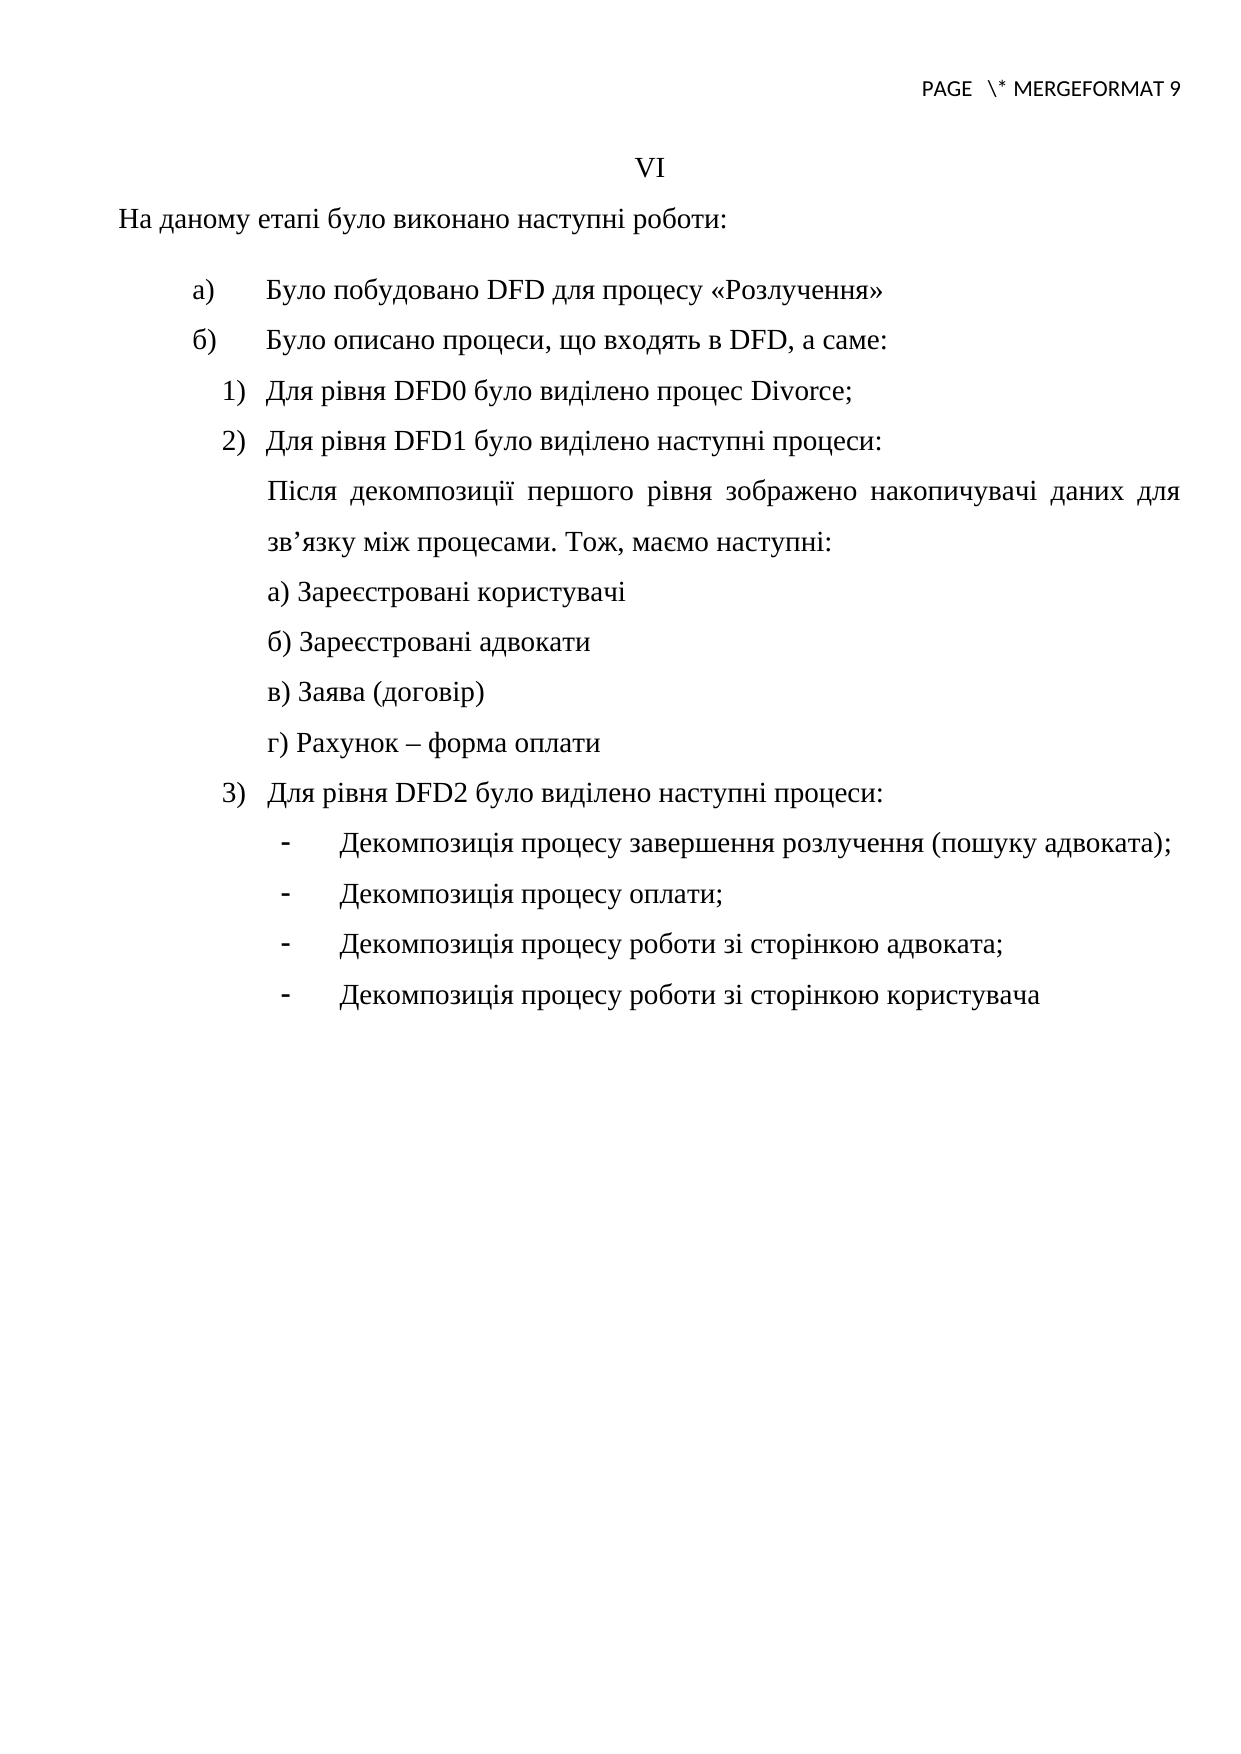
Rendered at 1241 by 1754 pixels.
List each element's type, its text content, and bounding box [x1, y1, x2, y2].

list Для рівня DFD2 було виділено наступнi процеси: [222, 775, 1181, 809]
list в) Заява (договір) [267, 674, 1181, 708]
list Після декомпозиції першого рівня зображено накопичувачі даних для зв’язку між процесами. Тож, маємо наступні: [267, 473, 1181, 557]
list г) Рахунок – форма оплати [267, 725, 1181, 758]
list Було описано процеси, що входять в DFD, а саме: [118, 322, 1181, 356]
list Декомпозиція процесу завершення розлучення (пошуку адвоката); [118, 826, 1181, 859]
list а) Зареєстровані користувачі [267, 574, 1181, 607]
list б) Зареєстровані адвокати [267, 624, 1181, 658]
list Для рівня DFD1 було виділено наступнi процеси: [118, 423, 1181, 457]
list Було побудовано DFD для процесу «Розлучення» [118, 272, 1181, 306]
text На даному етапі було виконано наступні роботи: [118, 201, 1181, 234]
list Декомпозиція процесу роботи зі сторінкою користувача [118, 977, 1181, 1010]
list Для рівня DFD0 було виділено процес Divorce; [118, 373, 1181, 406]
subtitle VI [118, 151, 1181, 184]
list Декомпозиція процесу роботи зі сторінкою адвоката; [118, 926, 1181, 960]
list Декомпозиція процесу оплати; [118, 876, 1181, 909]
